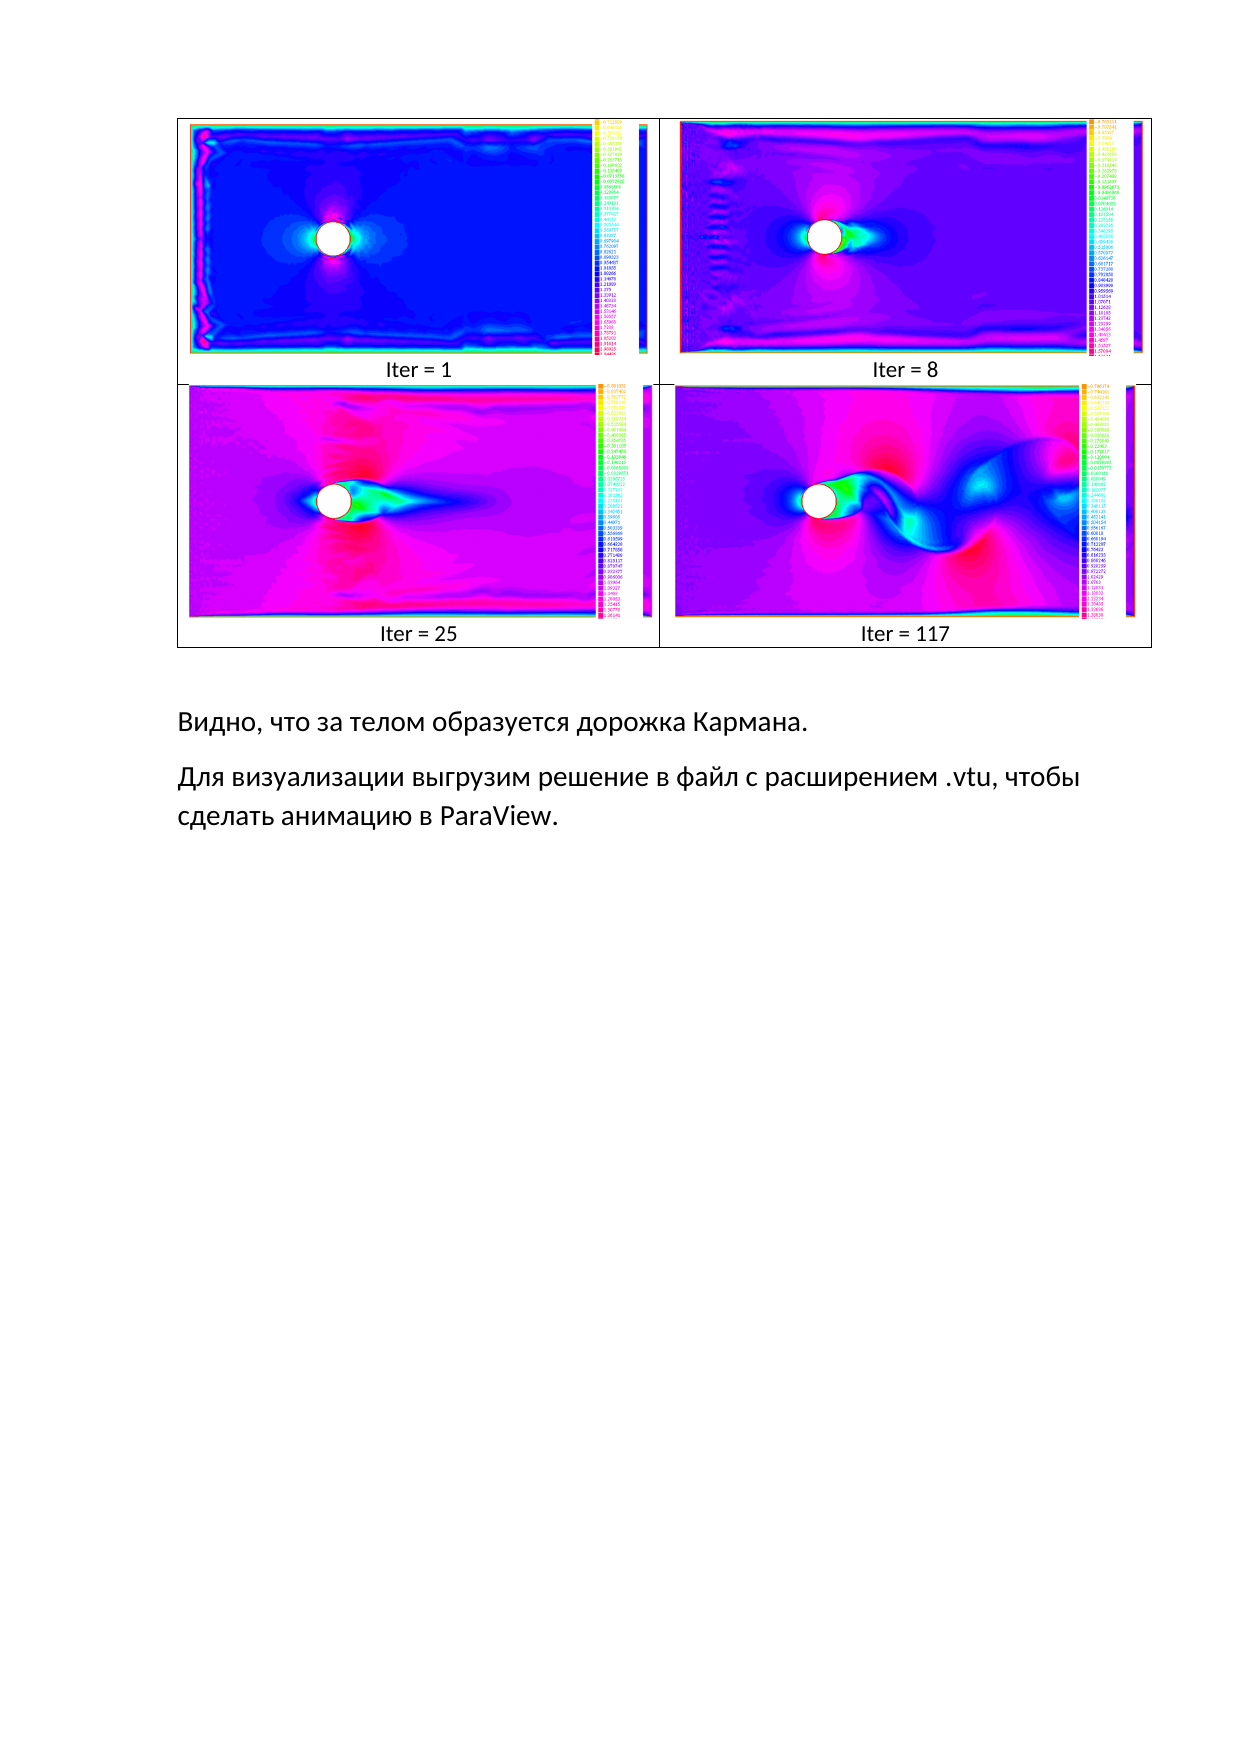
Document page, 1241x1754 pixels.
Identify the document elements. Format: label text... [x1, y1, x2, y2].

table_header Iter = 1 [178, 119, 659, 383]
picture [188, 384, 654, 619]
table_header Iter = 8 [660, 119, 1151, 383]
picture [189, 119, 648, 355]
picture [674, 384, 1137, 619]
picture [670, 119, 1147, 356]
text Для визуализации выгрузим решение в файл с расширением .vtu, чтобы сделать анимацию в ParaView. [177, 758, 1152, 832]
table_cell Iter = 117 [660, 385, 1151, 647]
text Видно, что за телом образуется дорожка Кармана. [177, 703, 1152, 739]
table_cell Iter = 25 [178, 385, 659, 647]
